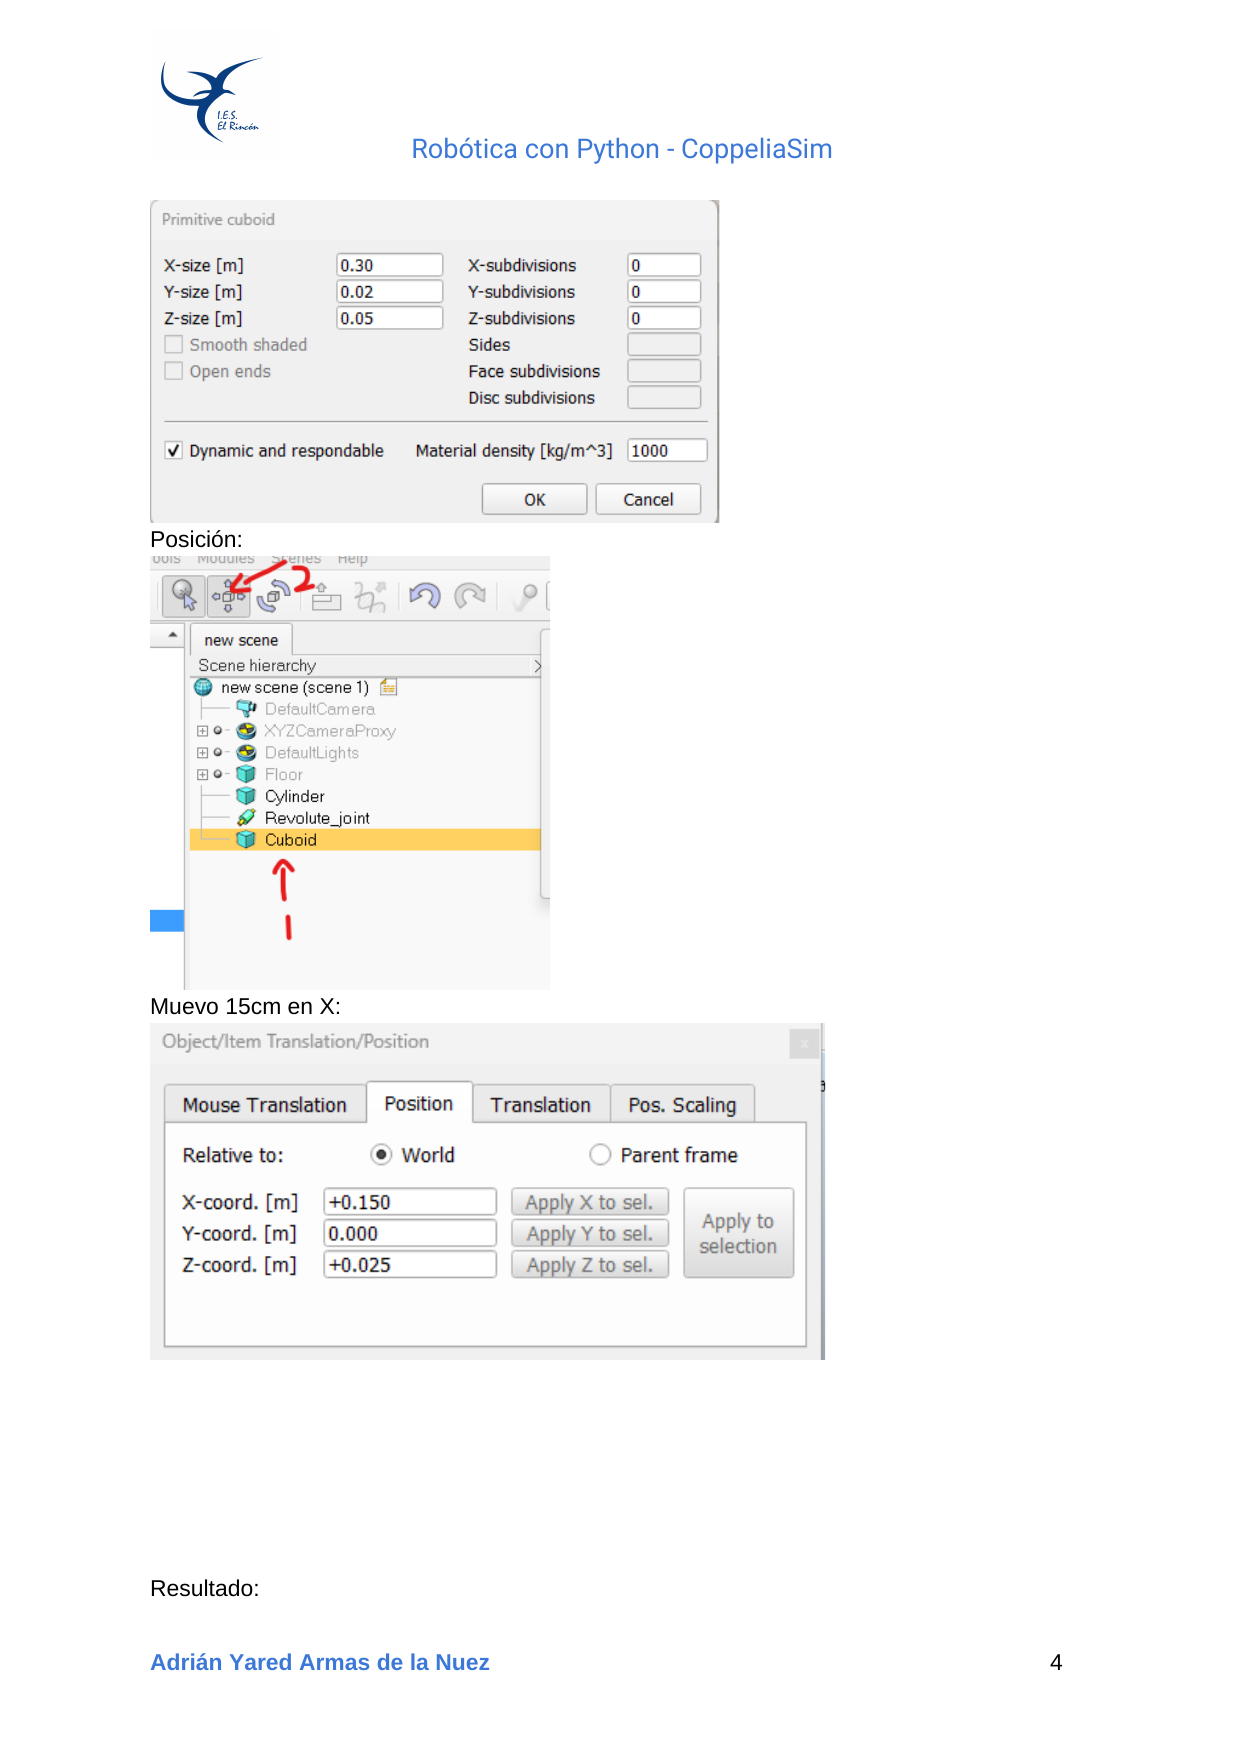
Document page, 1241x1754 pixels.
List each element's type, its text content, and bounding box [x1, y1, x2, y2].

picture [150, 556, 550, 990]
picture [150, 1023, 826, 1360]
text Muevo 15cm en X: [150, 993, 1090, 1019]
picture [150, 200, 720, 523]
text Posición: [150, 526, 1090, 553]
text Resultado: [150, 1574, 1090, 1601]
picture [150, 29, 279, 159]
